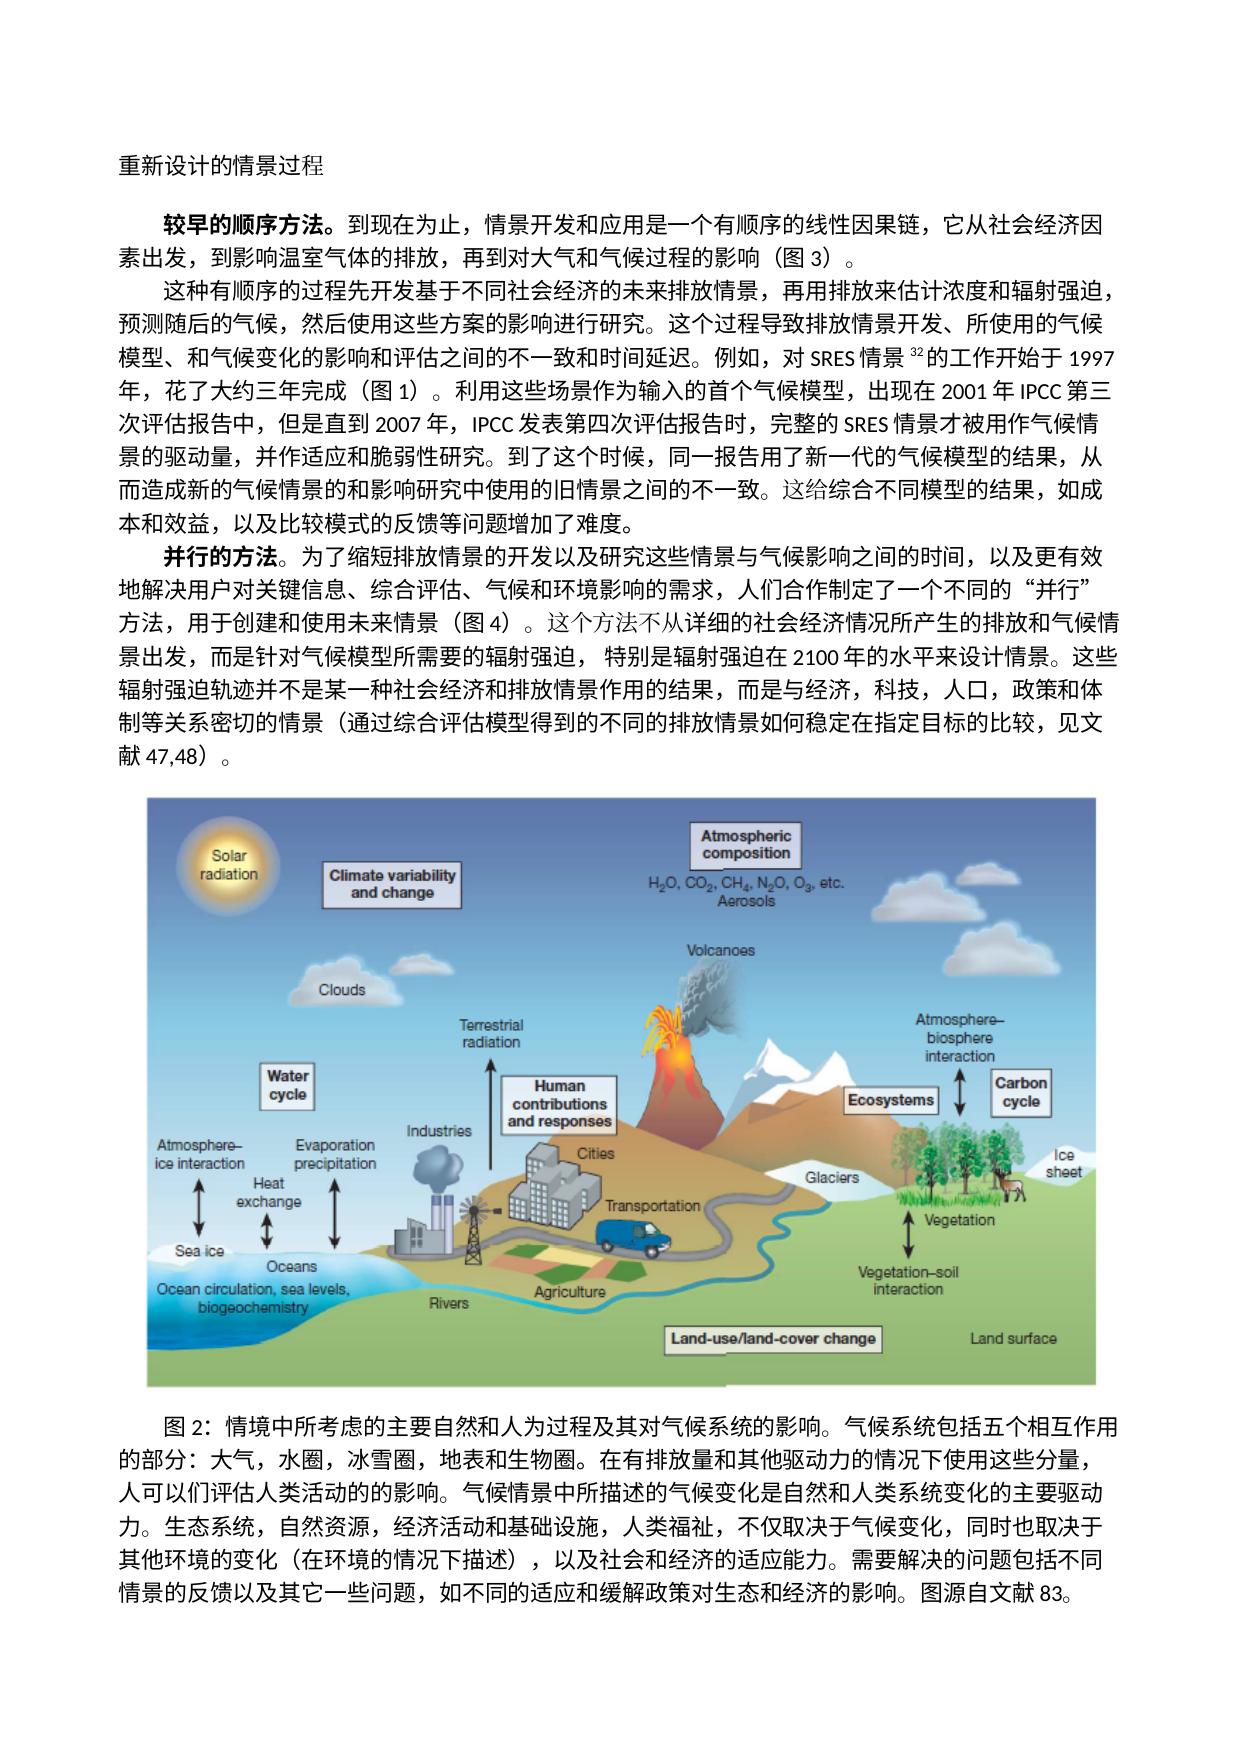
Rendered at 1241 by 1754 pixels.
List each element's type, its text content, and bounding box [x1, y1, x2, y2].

text 并行的方法。为了缩短排放情景的开发以及研究这些情景与气候影响之间的时间，以及更有效地解决用户对关键信息、综合评估、气候和环境影响的需求，人们合作制定了一个不同的“并行”方法，用于创建和使用未来情景（图4）。这个方法不从详细的社会经济情况所产生的排放和气候情景出发，而是针对气候模型所需要的辐射强迫， 特别是辐射强迫在2100年的水平来设计情景。这些辐射强迫轨迹并不是某一种社会经济和排放情景作用的结果，而是与经济，科技，人口，政策和体制等关系密切的情景（通过综合评估模型得到的不同的排放情景如何稳定在指定目标的比较，见文献47,48）。 [118, 539, 1122, 771]
text 图2：情境中所考虑的主要自然和人为过程及其对气候系统的影响。气候系统包括五个相互作用的部分：大气，水圈，冰雪圈，地表和生物圈。在有排放量和其他驱动力的情况下使用这些分量，人可以们评估人类活动的的影响。气候情景中所描述的气候变化是自然和人类系统变化的主要驱动力。生态系统，自然资源，经济活动和基础设施，人类福祉，不仅取决于气候变化，同时也取决于其他环境的变化（在环境的情况下描述），以及社会和经济的适应能力。需要解决的问题包括不同情景的反馈以及其它一些问题，如不同的适应和缓解政策对生态和经济的影响。图源自文献83。 [118, 1409, 1122, 1608]
subtitle 重新设计的情景过程 [118, 148, 1122, 181]
picture [118, 771, 1123, 1409]
text 较早的顺序方法。到现在为止，情景开发和应用是一个有顺序的线性因果链，它从社会经济因素出发，到影响温室气体的排放，再到对大气和气候过程的影响（图3）。 [118, 207, 1122, 273]
text 这种有顺序的过程先开发基于不同社会经济的未来排放情景，再用排放来估计浓度和辐射强迫，预测随后的气候，然后使用这些方案的影响进行研究。这个过程导致排放情景开发、所使用的气候模型、和气候变化的影响和评估之间的不一致和时间延迟。例如，对SRES情景32的工作开始于1997年，花了大约三年完成（图1）。利用这些场景作为输入的首个气候模型，出现在2001年IPCC第三次评估报告中，但是直到2007年，IPCC发表第四次评估报告时，完整的SRES情景才被用作气候情景的驱动量，并作适应和脆弱性研究。到了这个时候，同一报告用了新一代的气候模型的结果，从而造成新的气候情景的和影响研究中使用的旧情景之间的不一致。这给综合不同模型的结果，如成本和效益，以及比较模式的反馈等问题增加了难度。 [118, 273, 1122, 539]
